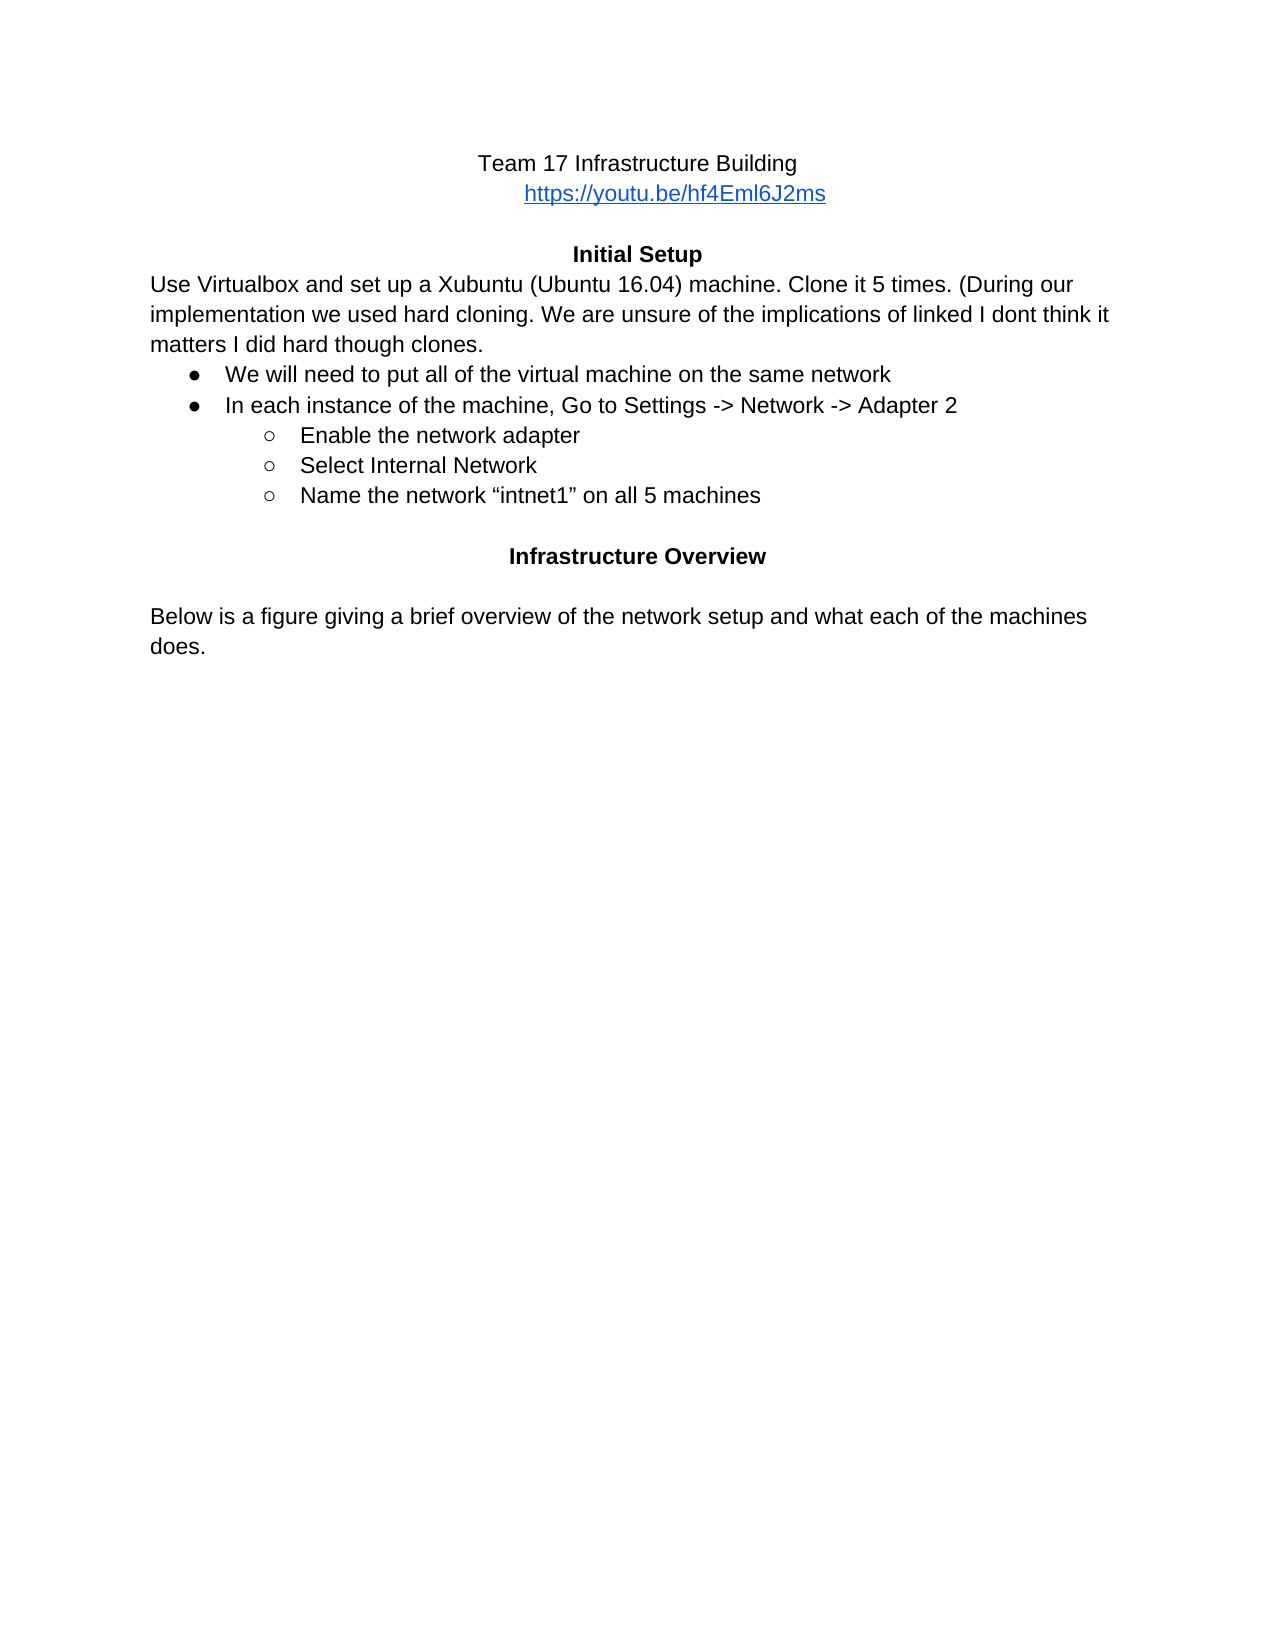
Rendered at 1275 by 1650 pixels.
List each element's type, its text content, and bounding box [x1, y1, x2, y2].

text Use Virtualbox and set up a Xubuntu (Ubuntu 16.04) machine. Clone it 5 times. (During our implementation we used hard cloning. We are unsure of the implications of linked I dont think it matters I did hard though clones. [150, 271, 1125, 358]
text Infrastructure Overview [150, 543, 1125, 569]
list In each instance of the machine, Go to Settings -> Network -> Adapter 2 [187, 392, 1125, 418]
text Team 17 Infrastructure Building [150, 150, 1125, 176]
list Name the network “intnet1” on all 5 machines [262, 482, 1125, 509]
text https://youtu.be/hf4Eml6J2ms [225, 180, 1125, 207]
text Initial Setup [150, 241, 1125, 267]
list Enable the network adapter [262, 422, 1125, 448]
list We will need to put all of the virtual machine on the same network [187, 361, 1125, 388]
list Select Internal Network [262, 452, 1125, 478]
text Below is a figure giving a brief overview of the network setup and what each of the machines does. [150, 603, 1125, 660]
